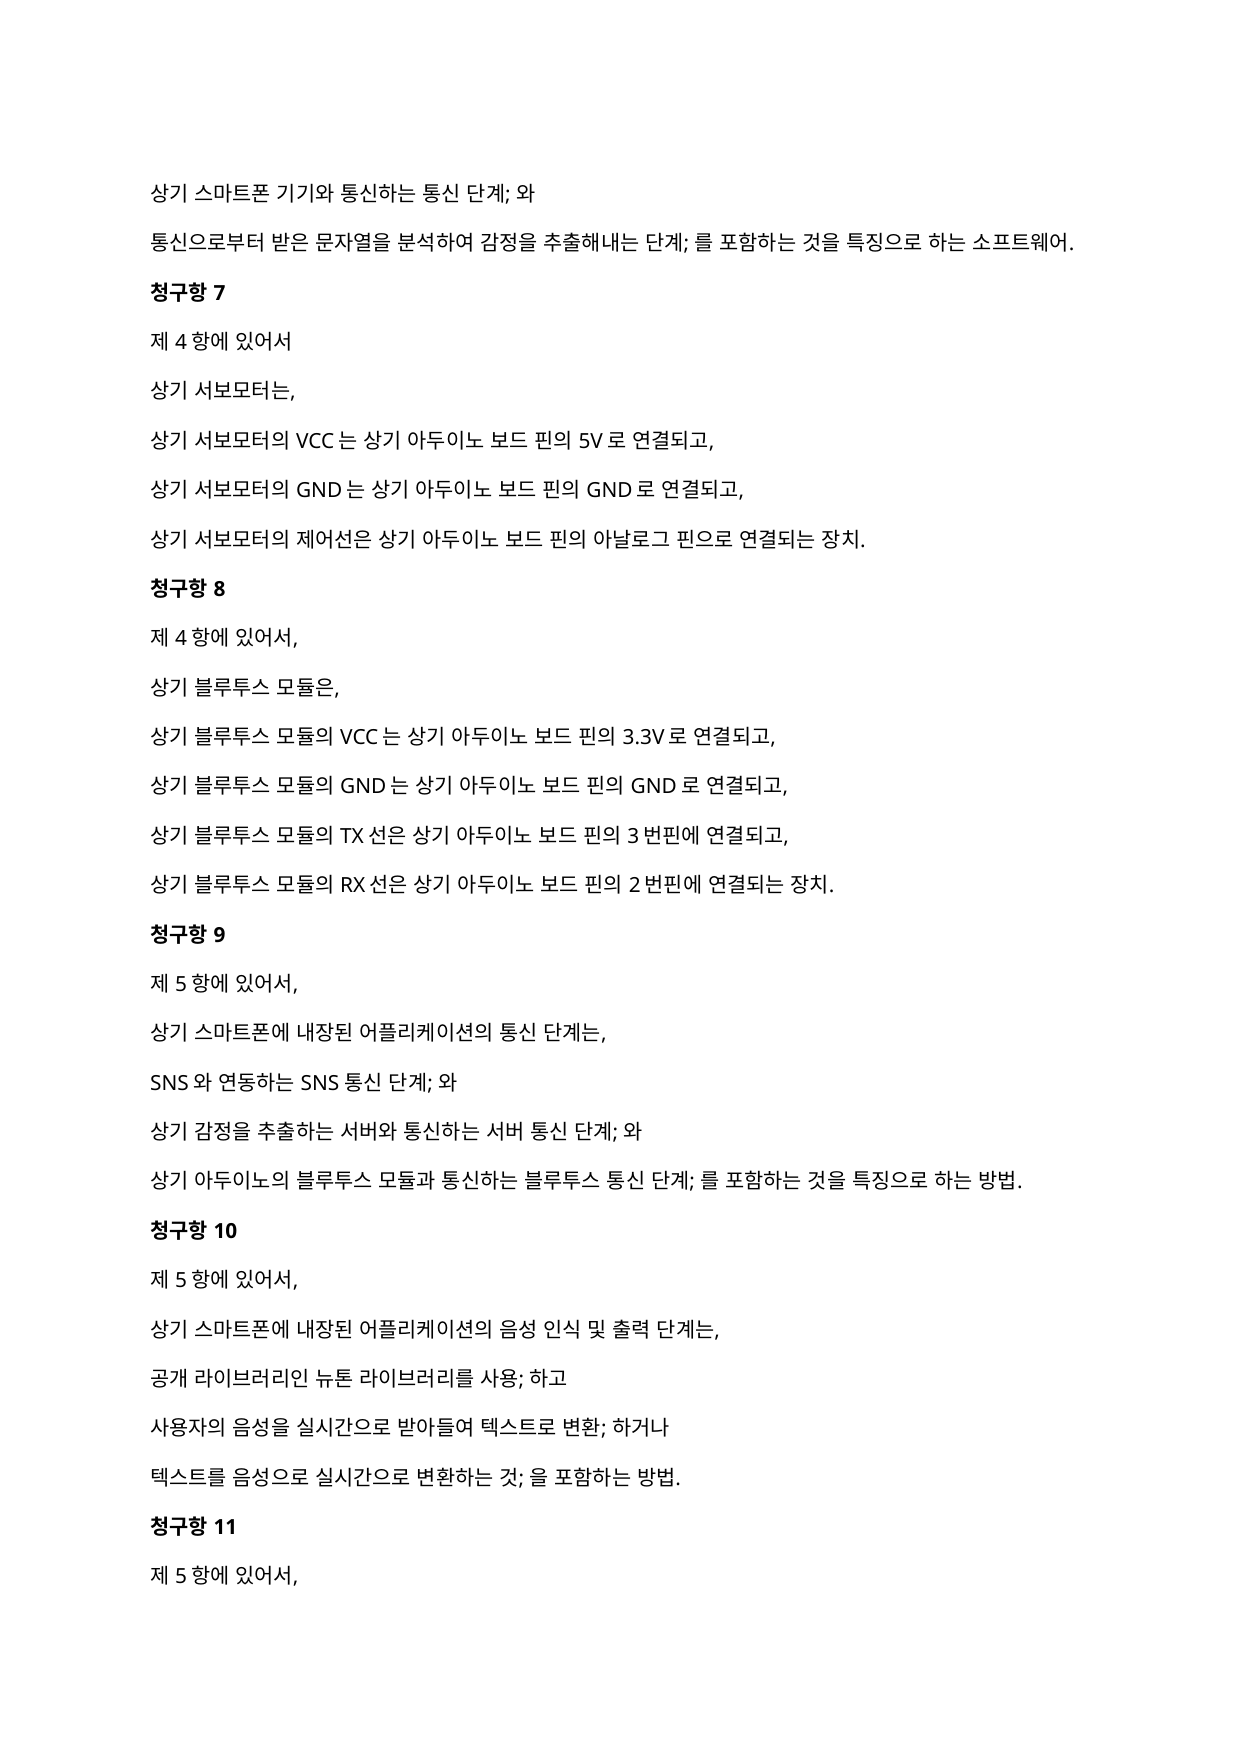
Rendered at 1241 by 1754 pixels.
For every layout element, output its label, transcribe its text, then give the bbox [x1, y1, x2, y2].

text 상기 블루투스 모듈의 GND는 상기 아두이노 보드 핀의 GND로 연결되고, [150, 770, 1090, 800]
text 상기 서보모터는, [150, 375, 1090, 405]
text 상기 서보모터의 제어선은 상기 아두이노 보드 핀의 아날로그 핀으로 연결되는 장치. [150, 523, 1090, 553]
text 상기 블루투스 모듈의 RX선은 상기 아두이노 보드 핀의 2번핀에 연결되는 장치. [150, 868, 1090, 899]
text 상기 스마트폰 기기와 통신하는 통신 단계; 와 [150, 177, 1090, 207]
text 청구항 8 [150, 572, 1090, 602]
text 텍스트를 음성으로 실시간으로 변환하는 것; 을 포함하는 방법. [150, 1461, 1090, 1491]
text SNS와 연동하는 SNS 통신 단계; 와 [150, 1066, 1090, 1096]
text 공개 라이브러리인 뉴톤 라이브러리를 사용; 하고 [150, 1362, 1090, 1392]
text 상기 감정을 추출하는 서버와 통신하는 서버 통신 단계; 와 [150, 1115, 1090, 1146]
text 제 5항에 있어서, [150, 1560, 1090, 1590]
text 청구항 11 [150, 1510, 1090, 1541]
text 상기 블루투스 모듈의 TX선은 상기 아두이노 보드 핀의 3번핀에 연결되고, [150, 819, 1090, 849]
text 청구항 10 [150, 1214, 1090, 1244]
text 제 4항에 있어서 [150, 325, 1090, 356]
text 청구항 7 [150, 276, 1090, 306]
text 상기 블루투스 모듈의 VCC는 상기 아두이노 보드 핀의 3.3V로 연결되고, [150, 720, 1090, 751]
text 사용자의 음성을 실시간으로 받아들여 텍스트로 변환; 하거나 [150, 1412, 1090, 1442]
text 통신으로부터 받은 문자열을 분석하여 감정을 추출해내는 단계; 를 포함하는 것을 특징으로 하는 소프트웨어. [150, 227, 1090, 257]
text 상기 서보모터의 GND는 상기 아두이노 보드 핀의 GND로 연결되고, [150, 473, 1090, 504]
text 상기 스마트폰에 내장된 어플리케이션의 음성 인식 및 출력 단계는, [150, 1313, 1090, 1343]
text 제 5항에 있어서, [150, 967, 1090, 997]
text 상기 서보모터의 VCC는 상기 아두이노 보드 핀의 5V로 연결되고, [150, 424, 1090, 454]
text 상기 아두이노의 블루투스 모듈과 통신하는 블루투스 통신 단계; 를 포함하는 것을 특징으로 하는 방법. [150, 1165, 1090, 1195]
text 청구항 9 [150, 918, 1090, 948]
text 제 5항에 있어서, [150, 1263, 1090, 1294]
text 상기 블루투스 모듈은, [150, 671, 1090, 701]
text 제 4항에 있어서, [150, 622, 1090, 652]
text 상기 스마트폰에 내장된 어플리케이션의 통신 단계는, [150, 1017, 1090, 1047]
